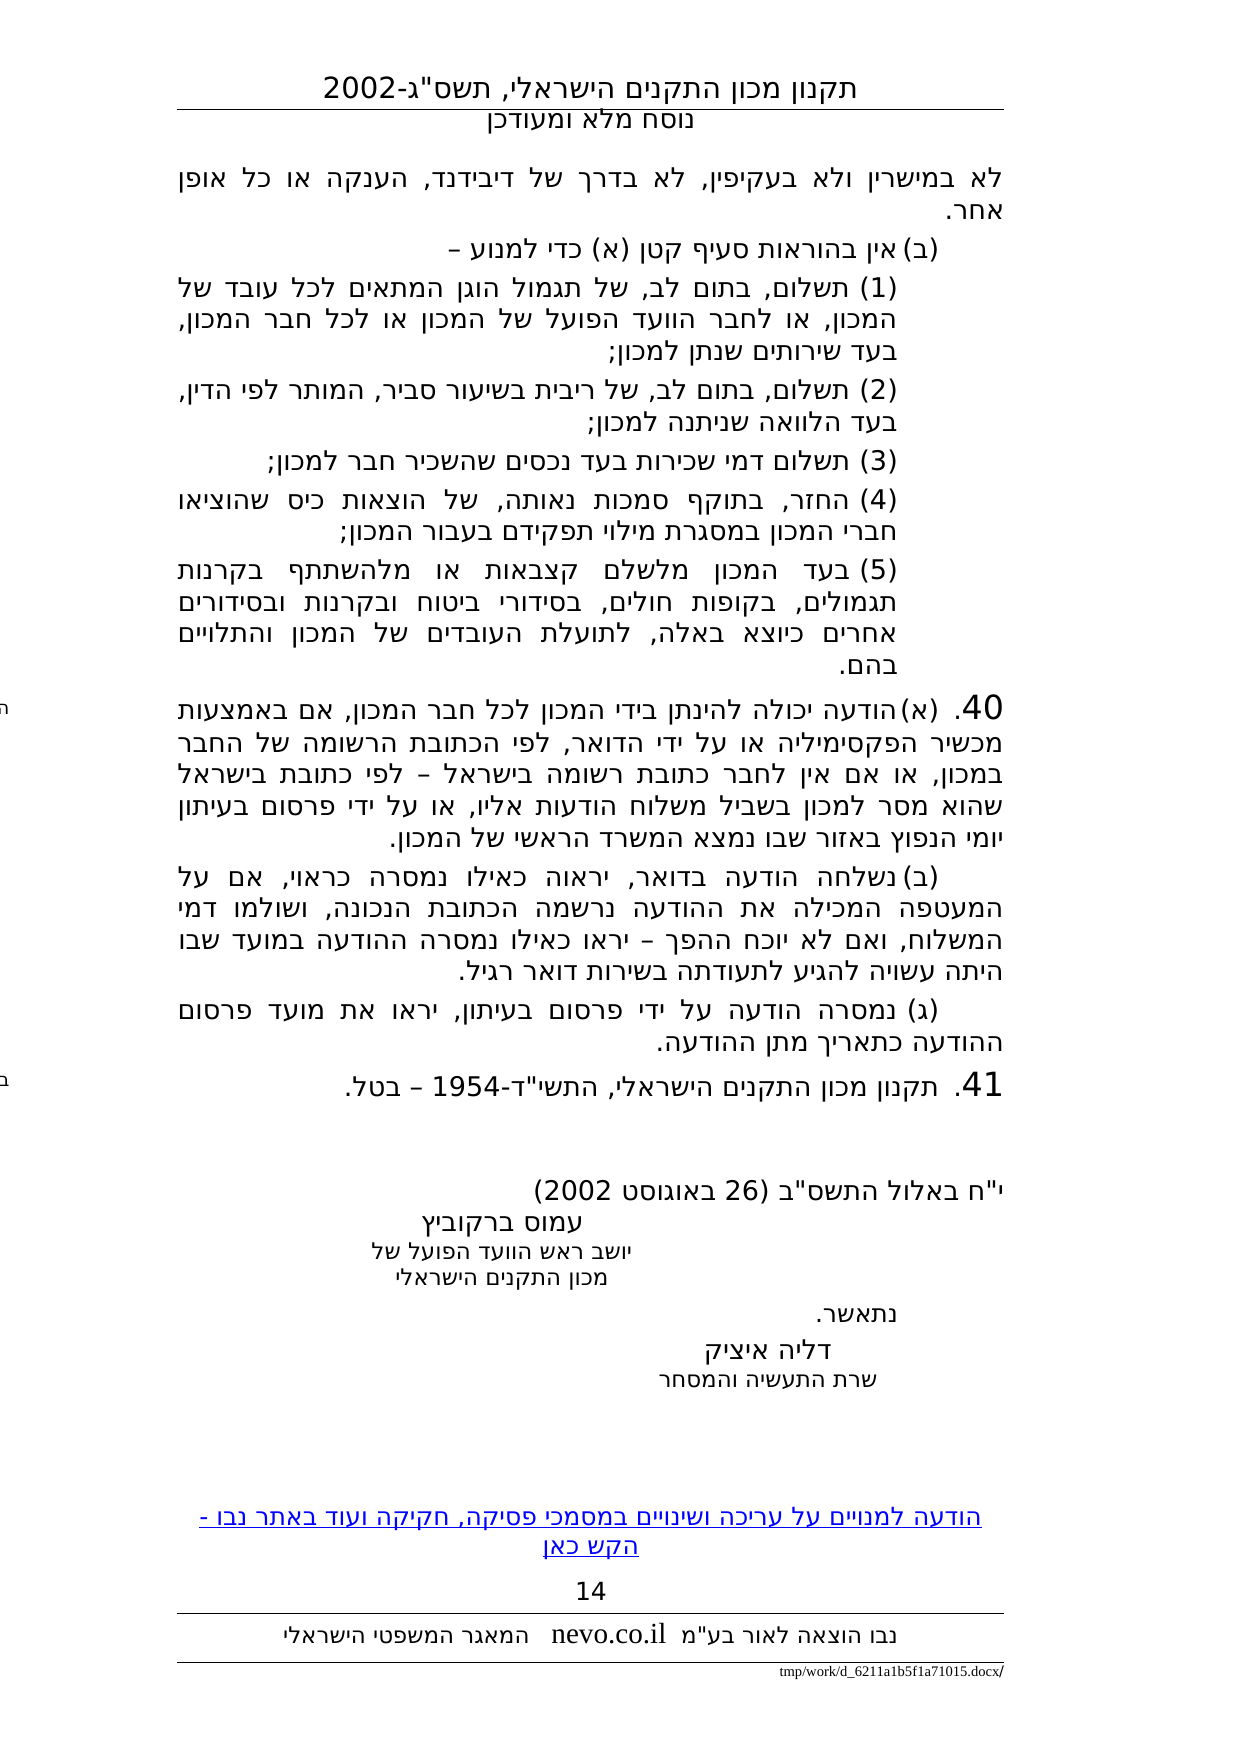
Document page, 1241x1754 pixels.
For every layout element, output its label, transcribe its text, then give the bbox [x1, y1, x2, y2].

text עמוס ברקוביץ [177, 1206, 1004, 1238]
text (3) תשלום דמי שכירות בעד נכסים שהשכיר חבר למכון; [177, 445, 898, 476]
text (ג) נמסרה הודעה על ידי פרסום בעיתון, יראו את מועד פרסום ההודעה כתאריך מתן ההודעה. [177, 995, 1004, 1058]
text (2) תשלום, בתום לב, של ריבית בשיעור סביר, המותר לפי הדין, בעד הלוואה שניתנה למכון; [177, 374, 898, 437]
text (ב) נשלחה הודעה בדואר, יראוה כאילו נמסרה כראוי, אם על המעטפה המכילה את ההודעה נרשמה הכתובת הנכונה, ושולמו דמי המשלוח, ואם לא יוכח ההפך – יראו כאילו נמסרה ההודעה במועד שבו היתה עשויה להגיע לתעודתה בשירות דואר רגיל. [177, 861, 1004, 987]
text (5) בעד המכון מלשלם קצבאות או מלהשתתף בקרנות תגמולים, בקופות חולים, בסידורי ביטוח ובקרנות ובסידורים אחרים כיוצא באלה, לתועלת העובדים של המכון והתלויים בהם. [177, 554, 898, 681]
text מכון התקנים הישראלי [177, 1264, 1004, 1291]
text נתאשר. [177, 1299, 1004, 1328]
text (ב) אין בהוראות סעיף קטן (א) כדי למנוע – [177, 233, 1004, 264]
text הודעה למנויים על עריכה ושינויים במסמכי פסיקה, חקיקה ועוד באתר נבו - הקש כאן [177, 1502, 1004, 1560]
text דליה איציק [177, 1334, 1004, 1366]
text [177, 162, 1004, 226]
text (1) תשלום, בתום לב, של תגמול הוגן המתאים לכל עובד של המכון, או לחבר הוועד הפועל של המכון או לכל חבר המכון, בעד שירותים שנתן למכון; [177, 272, 898, 367]
text (4) החזר, בתוקף סמכות נאותה, של הוצאות כיס שהוציאו חברי המכון במסגרת מילוי תפקידם בעבור המכון; [177, 484, 898, 547]
text 40. (א) הודעה יכולה להינתן בידי המכון לכל חבר המכון, אם באמצעות מכשיר הפקסימיליה או על ידי הדואר, לפי הכתובת הרשומה של החבר במכון, או אם אין לחבר כתובת רשומה בישראל – לפי כתובת בישראל שהוא מסר למכון בשביל משלוח הודעות אליו, או על ידי פרסום בעיתון יומי הנפוץ באזור שבו נמצא המשרד הראשי של המכון. [177, 688, 1004, 853]
text י"ח באלול התשס"ב (26 באוגוסט 2002) [177, 1175, 1004, 1206]
text 41. תקנון מכון התקנים הישראלי, התשי"ד-1954 – בטל. [177, 1065, 1004, 1104]
text שרת התעשיה והמסחר [177, 1366, 1004, 1392]
text יושב ראש הוועד הפועל של [177, 1238, 1004, 1264]
